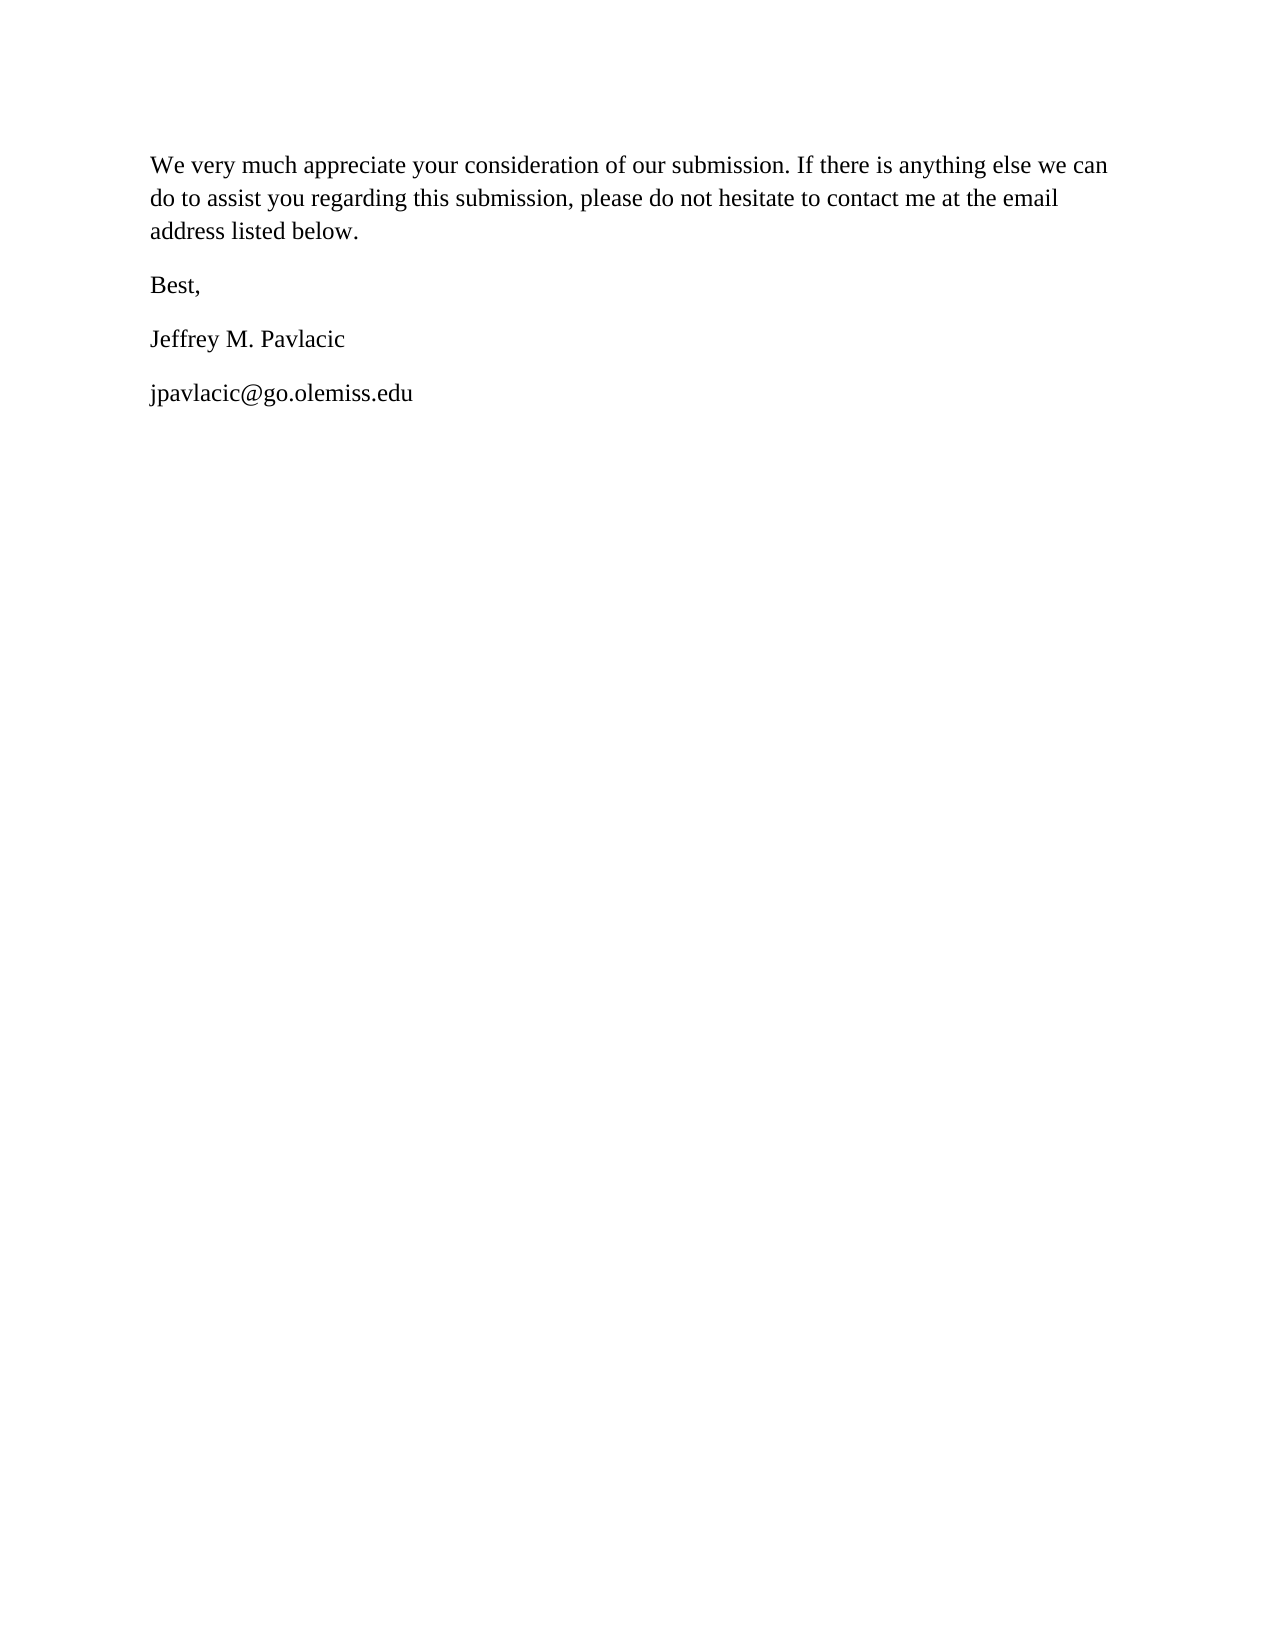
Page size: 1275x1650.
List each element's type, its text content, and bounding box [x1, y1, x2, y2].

text Jeffrey M. Pavlacic [150, 324, 1125, 352]
text Best, [150, 270, 1125, 299]
text jpavlacic@go.olemiss.edu [150, 378, 1125, 406]
